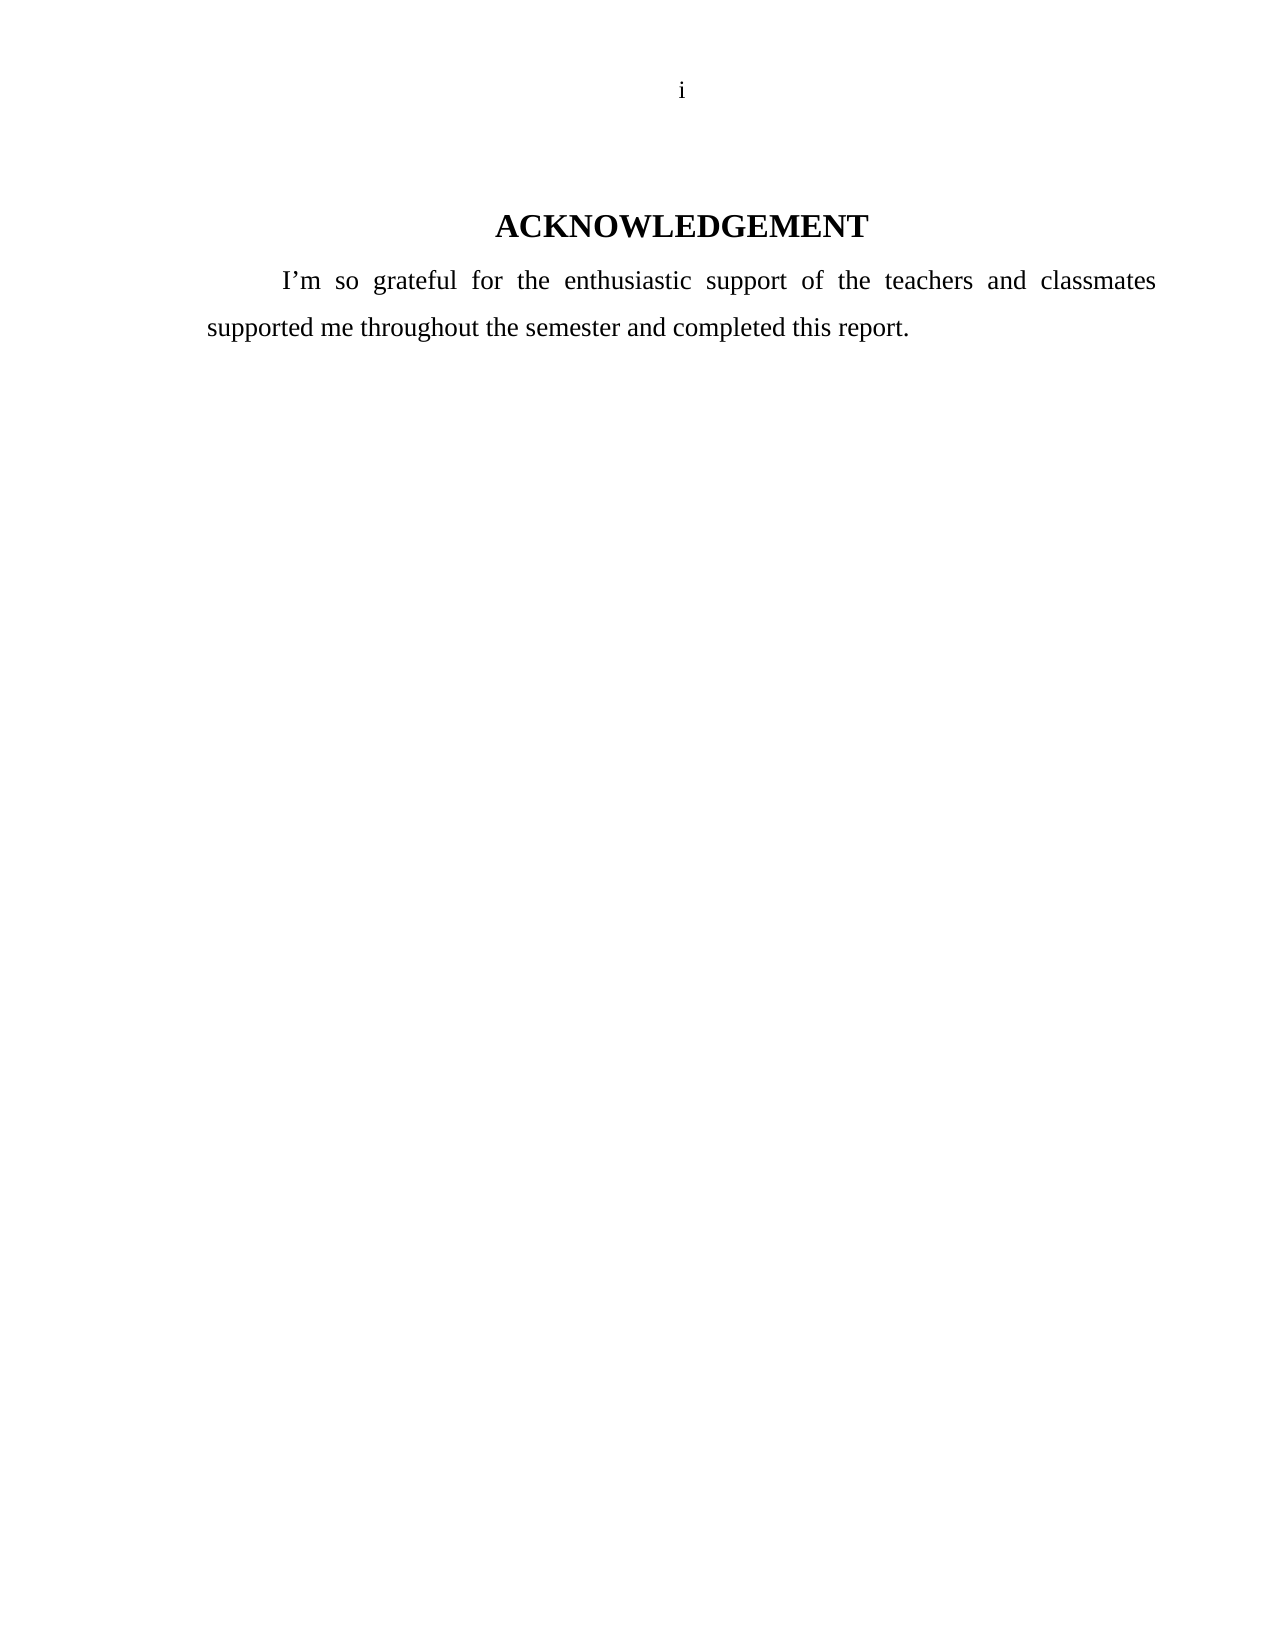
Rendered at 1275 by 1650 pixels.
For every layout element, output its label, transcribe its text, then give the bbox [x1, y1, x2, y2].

text ACKNOWLEDGEMENT [207, 207, 1157, 245]
text I’m so grateful for the enthusiastic support of the teachers and classmates supported me throughout the semester and completed this report. [207, 264, 1157, 342]
